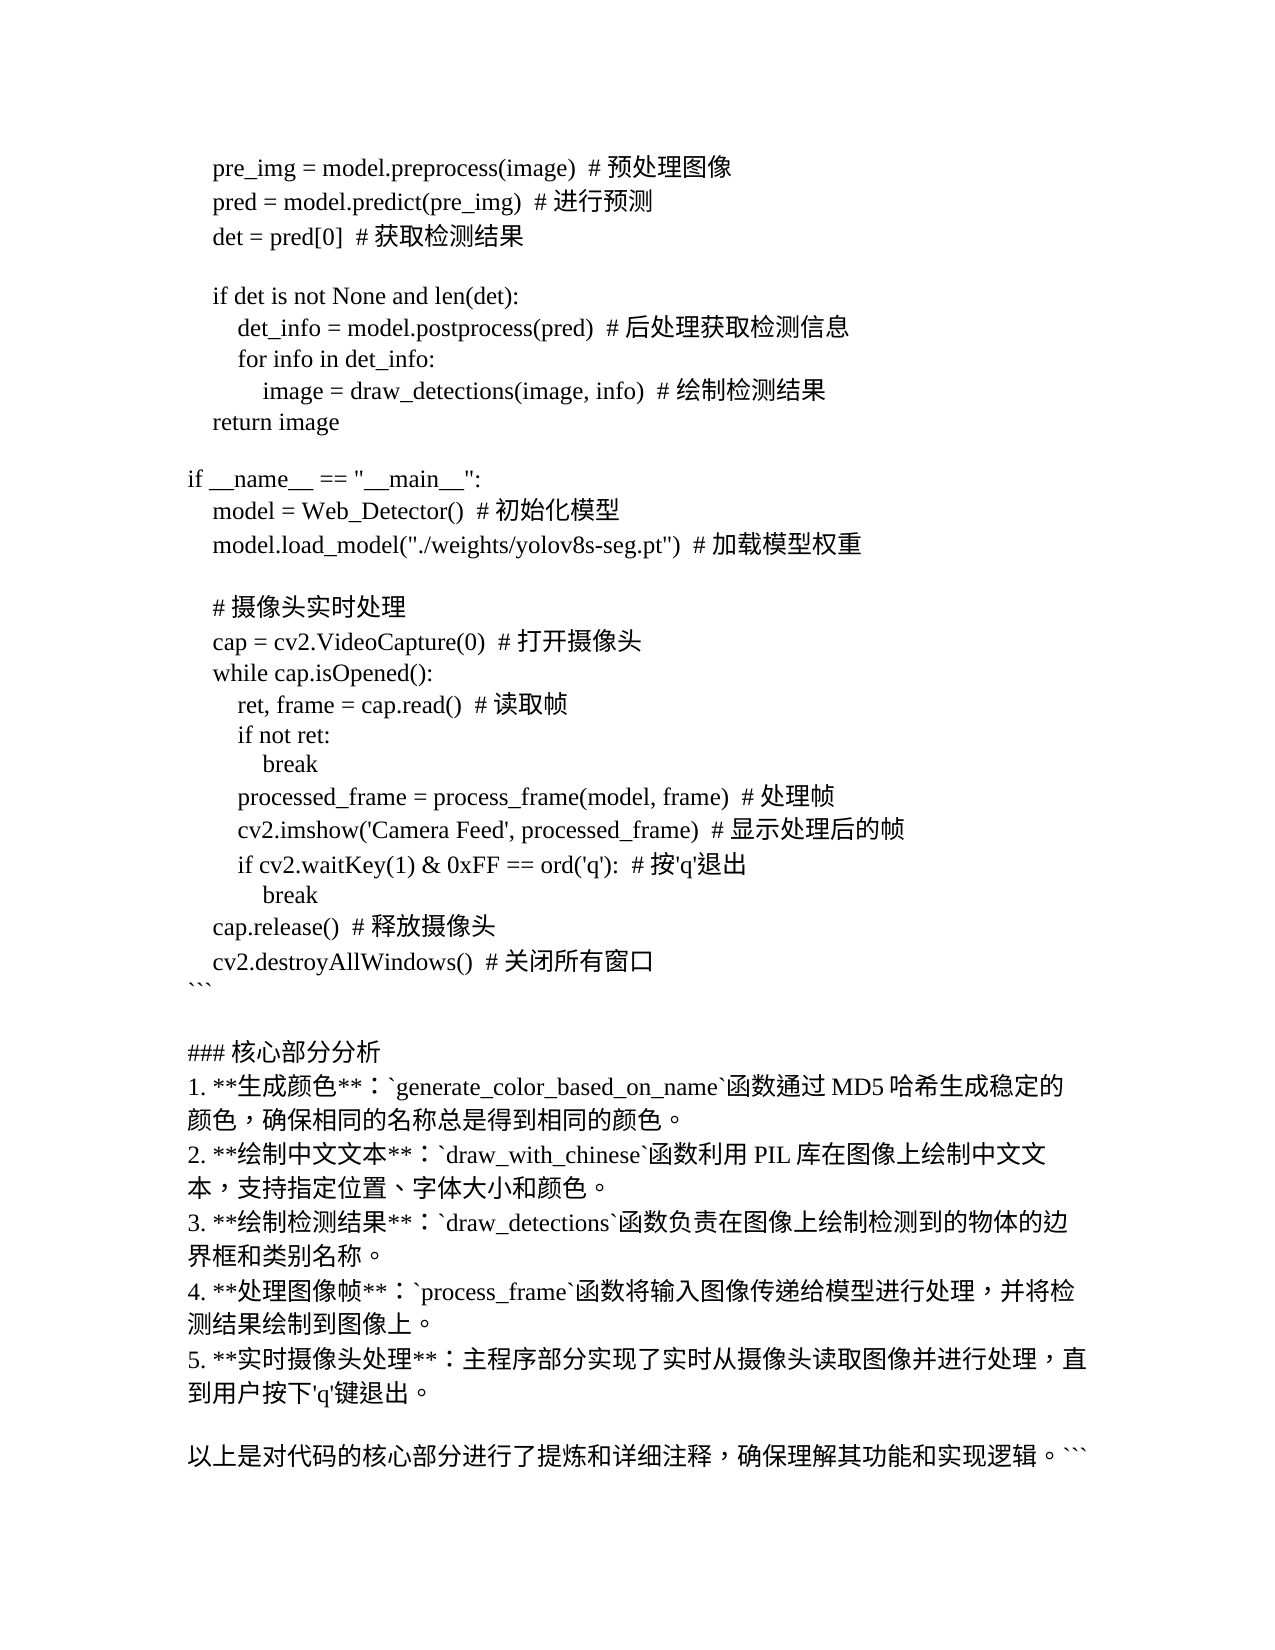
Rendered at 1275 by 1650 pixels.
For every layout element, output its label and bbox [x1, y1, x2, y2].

text [187, 150, 1087, 1472]
